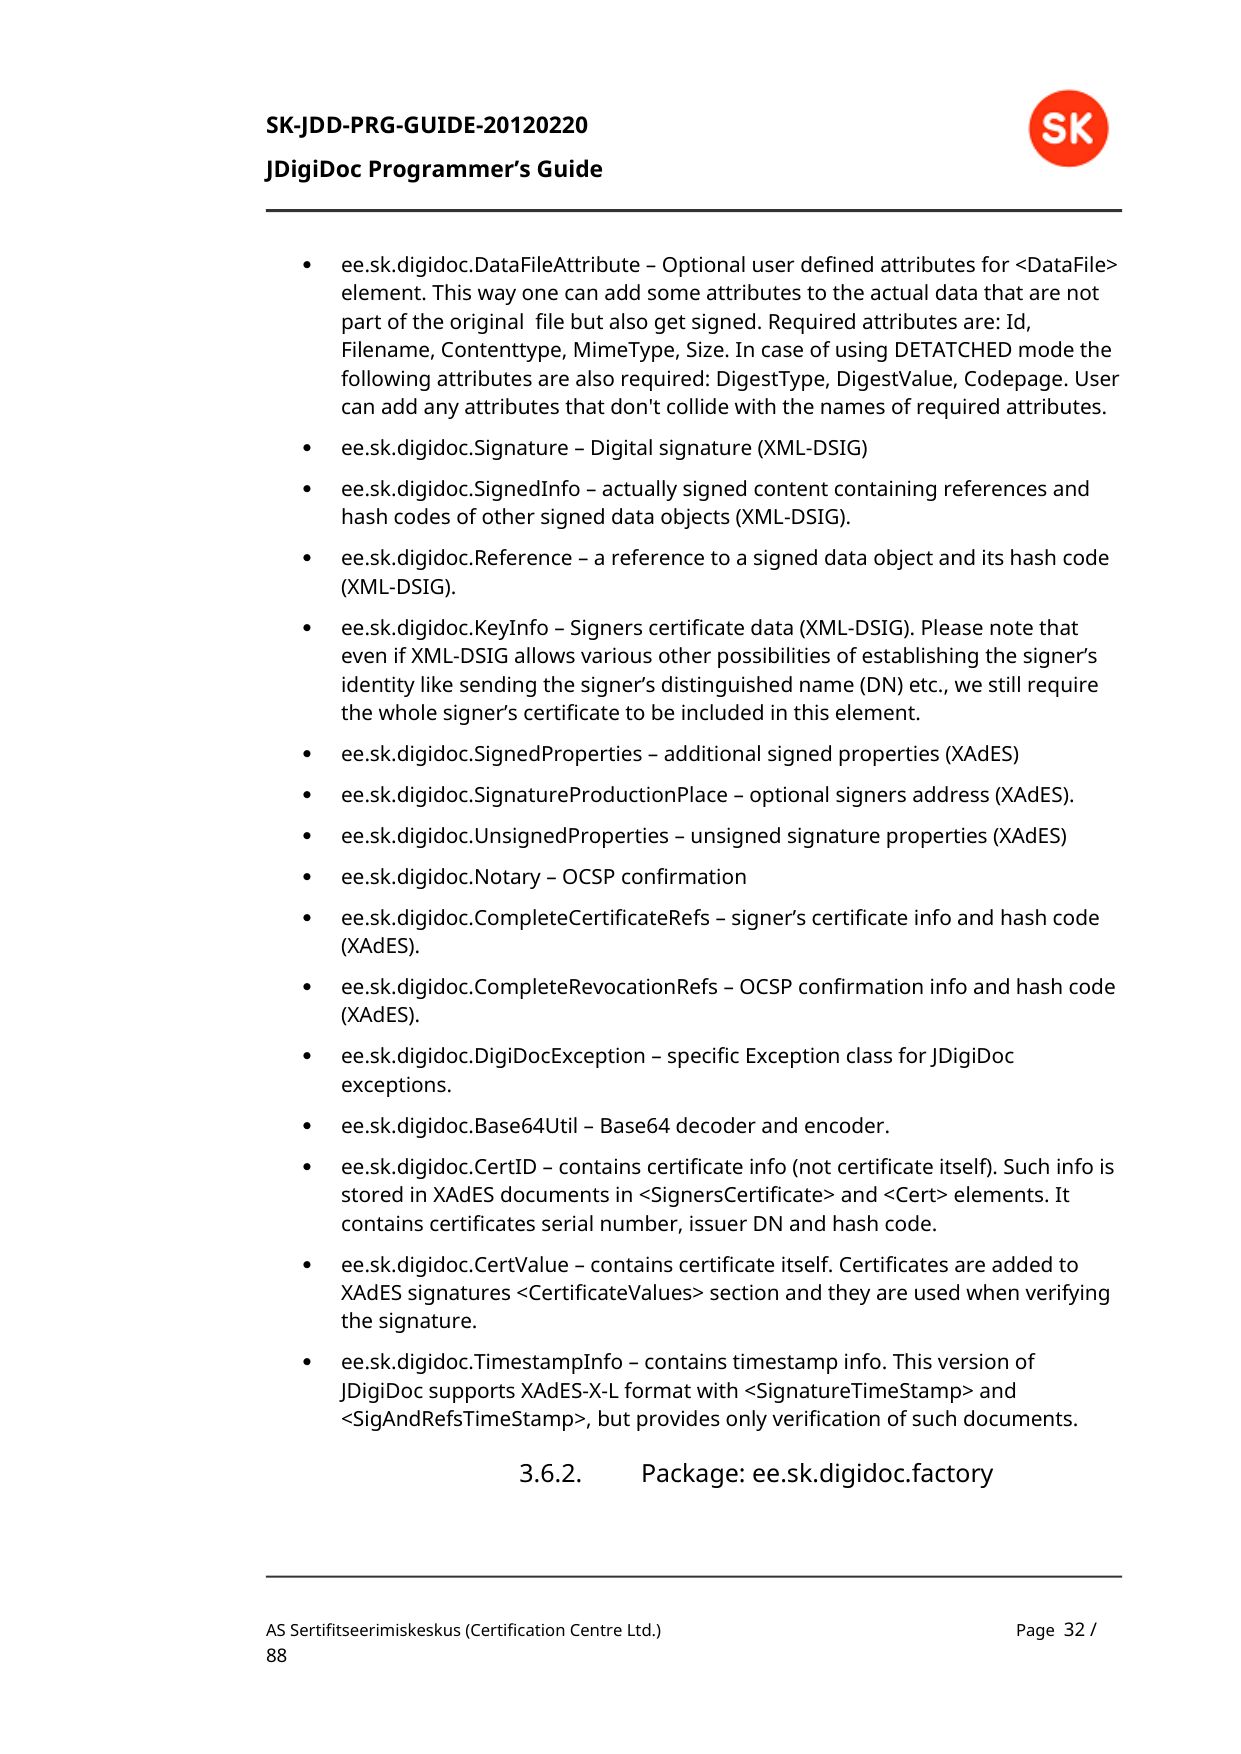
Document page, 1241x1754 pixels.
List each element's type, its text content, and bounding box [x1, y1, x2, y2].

list ee.sk.digidoc.CertValue – contains certificate itself. Certificates are added to XAdES signatures <CertificateValues> section and they are used when verifying the signature. [303, 1250, 1122, 1335]
list ee.sk.digidoc.KeyInfo – Signers certificate data (XML-DSIG). Please note that even if XML-DSIG allows various other possibilities of establishing the signer’s identity like sending the signer’s distinguished name (DN) etc., we still require the whole signer’s certificate to be included in this element. [303, 613, 1122, 727]
list ee.sk.digidoc.SignedProperties – additional signed properties (XAdES) [303, 739, 1122, 767]
text Package: ee.sk.digidoc.factory [519, 1456, 1122, 1490]
list ee.sk.digidoc.Notary – OCSP confirmation [303, 862, 1122, 890]
list ee.sk.digidoc.SignedInfo – actually signed content containing references and hash codes of other signed data objects (XML-DSIG). [303, 474, 1122, 531]
list ee.sk.digidoc.DataFileAttribute – Optional user defined attributes for <DataFile> element. This way one can add some attributes to the actual data that are not part of the original file but also get signed. Required attributes are: Id, Filename, Contenttype, MimeType, Size. In case of using DETATCHED mode the following attributes are also required: DigestType, DigestValue, Codepage. User can add any attributes that don't collide with the names of required attributes. [303, 250, 1122, 421]
list ee.sk.digidoc.SignatureProductionPlace – optional signers address (XAdES). [303, 780, 1122, 808]
list ee.sk.digidoc.TimestampInfo – contains timestamp info. This version of JDigiDoc supports XAdES-X-L format with <SignatureTimeStamp> and <SigAndRefsTimeStamp>, but provides only verification of such documents. [303, 1347, 1122, 1433]
list ee.sk.digidoc.Reference – a reference to a signed data object and its hash code (XML-DSIG). [303, 543, 1122, 600]
list ee.sk.digidoc.CompleteCertificateRefs – signer’s certificate info and hash code (XAdES). [303, 903, 1122, 960]
list ee.sk.digidoc.CertID – contains certificate info (not certificate itself). Such info is stored in XAdES documents in <SignersCertificate> and <Cert> elements. It contains certificates serial number, issuer DN and hash code. [303, 1152, 1122, 1237]
list ee.sk.digidoc.UnsignedProperties – unsigned signature properties (XAdES) [303, 821, 1122, 849]
list ee.sk.digidoc.Signature – Digital signature (XML-DSIG) [303, 433, 1122, 462]
list ee.sk.digidoc.Base64Util – Base64 decoder and encoder. [303, 1111, 1122, 1139]
list ee.sk.digidoc.DigiDocException – specific Exception class for JDigiDoc exceptions. [303, 1042, 1122, 1098]
picture [1027, 88, 1114, 170]
list ee.sk.digidoc.CompleteRevocationRefs – OCSP confirmation info and hash code (XAdES). [303, 972, 1122, 1029]
